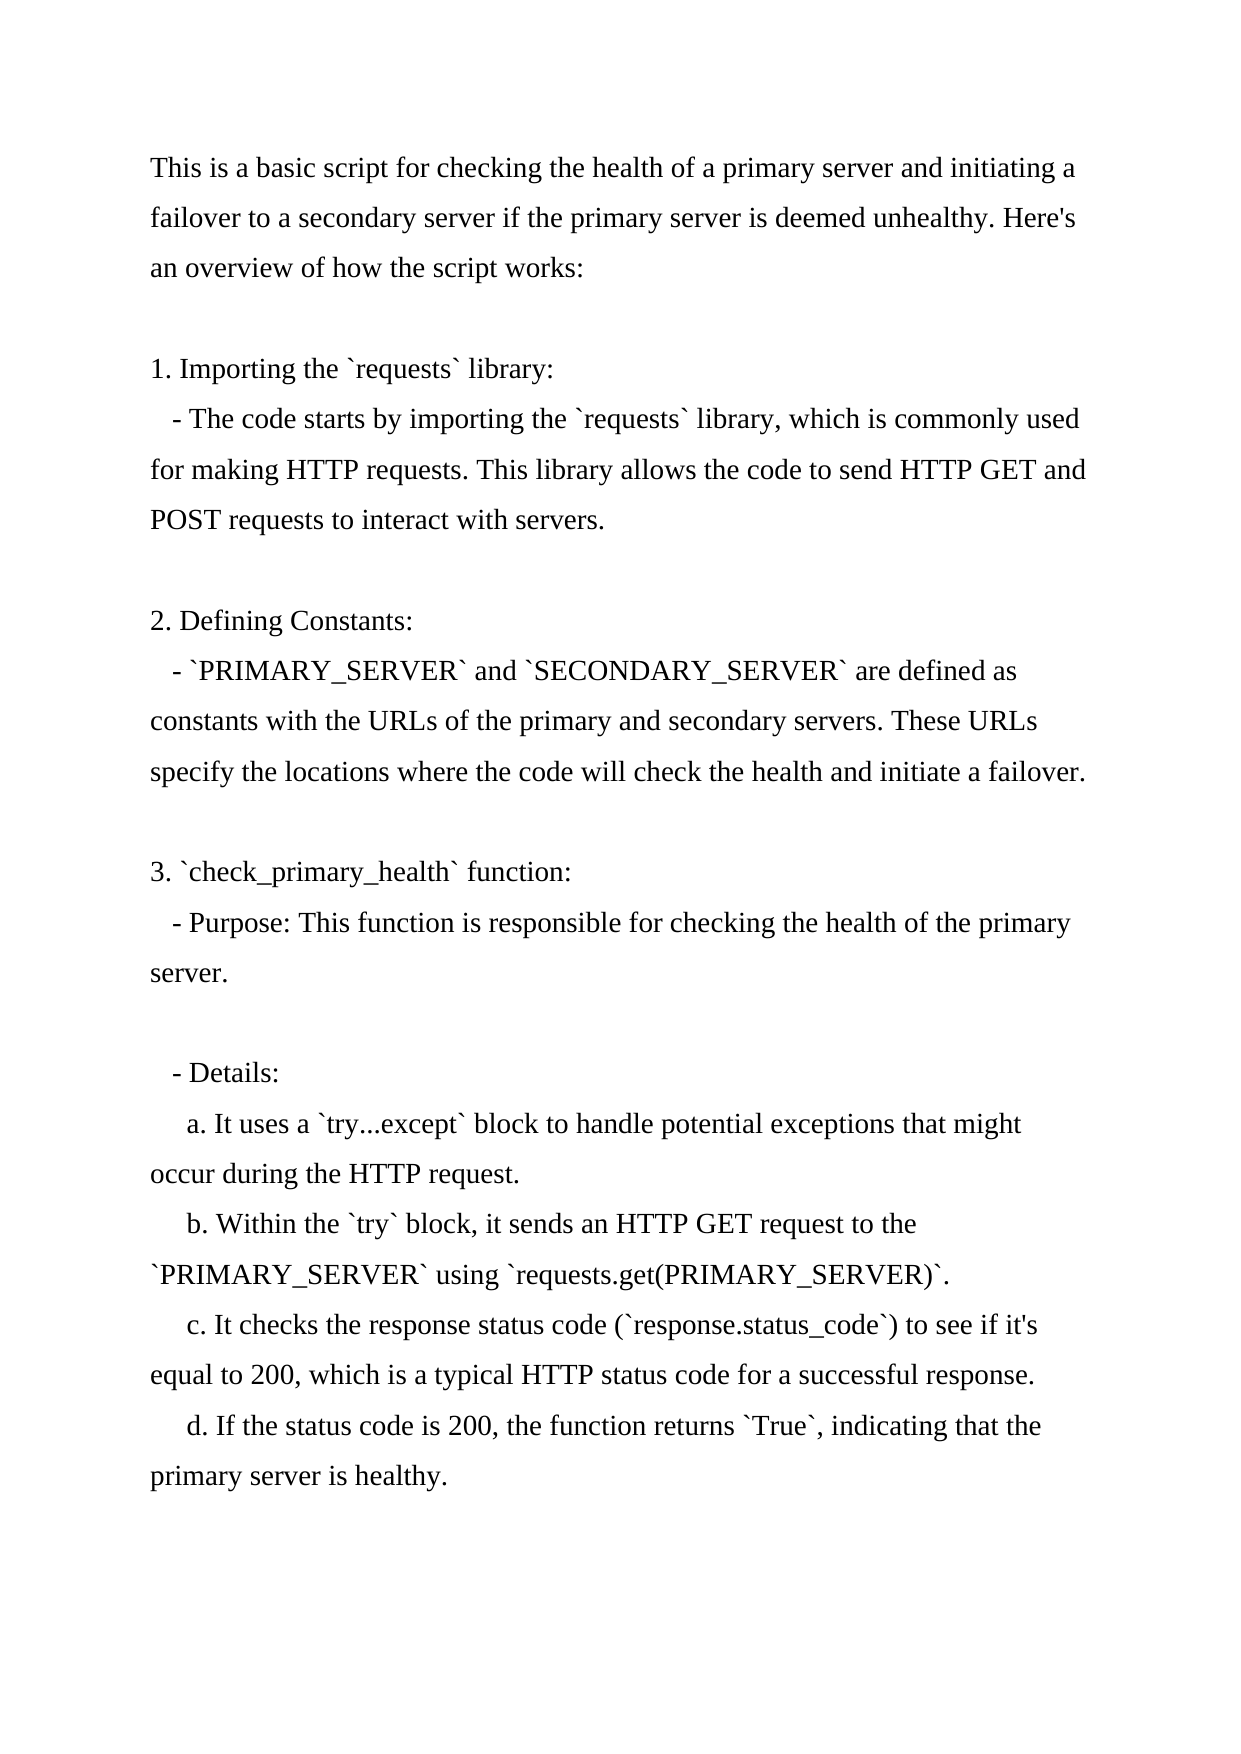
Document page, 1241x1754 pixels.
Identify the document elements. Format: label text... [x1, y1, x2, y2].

text 3. `check_primary_health` function: [150, 854, 1090, 888]
text 2. Defining Constants: [150, 603, 1090, 636]
text - The code starts by importing the `requests` library, which is commonly used for making HTTP requests. This library allows the code to send HTTP GET and POST requests to interact with servers. [150, 402, 1090, 536]
text a. It uses a `try...except` block to handle potential exceptions that might occur during the HTTP request. [150, 1106, 1090, 1190]
text c. It checks the response status code (`response.status_code`) to see if it's equal to 200, which is a typical HTTP status code for a successful response. [150, 1307, 1090, 1391]
text This is a basic script for checking the health of a primary server and initiating a failover to a secondary server if the primary server is deemed unhealthy. Here's an overview of how the script works: [150, 150, 1090, 284]
text 1. Importing the `requests` library: [150, 351, 1090, 385]
text b. Within the `try` block, it sends an HTTP GET request to the `PRIMARY_SERVER` using `requests.get(PRIMARY_SERVER)`. [150, 1207, 1090, 1290]
text - `PRIMARY_SERVER` and `SECONDARY_SERVER` are defined as constants with the URLs of the primary and secondary servers. These URLs specify the locations where the code will check the health and initiate a failover. [150, 653, 1090, 787]
text - Purpose: This function is responsible for checking the health of the primary server. [150, 905, 1090, 988]
text d. If the status code is 200, the function returns `True`, indicating that the primary server is healthy. [150, 1408, 1090, 1492]
text - Details: [150, 1056, 1090, 1089]
